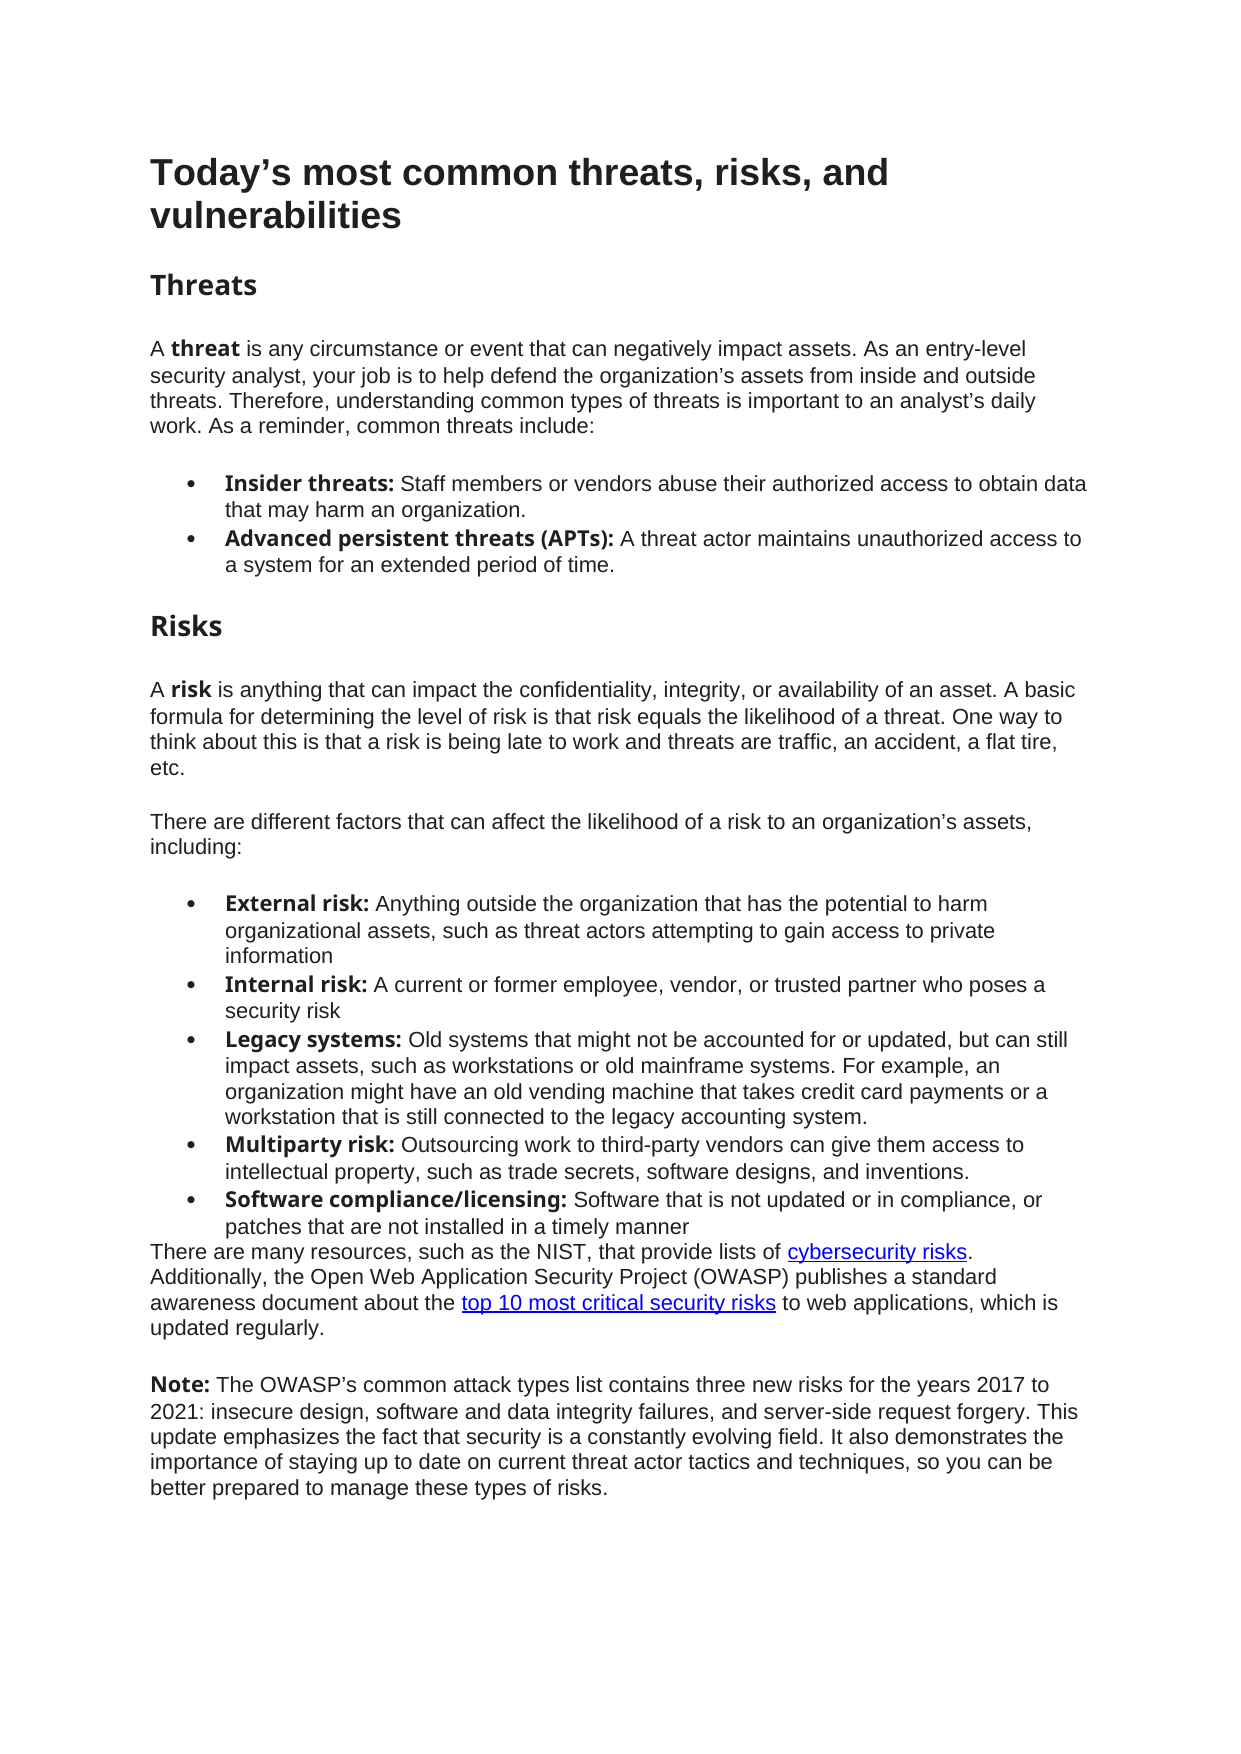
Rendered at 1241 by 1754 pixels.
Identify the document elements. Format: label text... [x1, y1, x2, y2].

text Note: The OWASP’s common attack types list contains three new risks for the years 2017 to 2021: insecure design, software and data integrity failures, and server-side request forgery. This update emphasizes the fact that security is a constantly evolving field. It also demonstrates the importance of staying up to date on current threat actor tactics and techniques, so you can be better prepared to manage these types of risks. [150, 1369, 1090, 1499]
text Risks [150, 607, 1090, 645]
text A risk is anything that can impact the confidentiality, integrity, or availability of an asset. A basic formula for determining the level of risk is that risk equals the likelihood of a threat. One way to think about this is that a risk is being late to work and threats are traffic, an accident, a flat tire, etc. [150, 674, 1090, 779]
text Threats [150, 265, 1090, 304]
list Software compliance/licensing: Software that is not updated or in compliance, or patches that are not installed in a timely manner [187, 1184, 1090, 1239]
list Internal risk: A current or former employee, vendor, or trusted partner who poses a security risk [187, 968, 1090, 1023]
list Legacy systems: Old systems that might not be accounted for or updated, but can still impact assets, such as workstations or old mainframe systems. For example, an organization might have an old vending machine that takes credit card payments or a workstation that is still connected to the legacy accounting system. [187, 1023, 1090, 1129]
list External risk: Anything outside the organization that has the potential to harm organizational assets, such as threat actors attempting to gain access to private information [187, 888, 1090, 968]
text There are many resources, such as the NIST, that provide lists of cybersecurity risks. Additionally, the Open Web Application Security Project (OWASP) publishes a standard awareness document about the top 10 most critical security risks to web applications, which is updated regularly. [150, 1239, 1090, 1340]
text A threat is any circumstance or event that can negatively impact assets. As an entry-level security analyst, your job is to help defend the organization’s assets from inside and outside threats. Therefore, understanding common types of threats is important to an analyst’s daily work. As a reminder, common threats include: [150, 333, 1090, 438]
list Insider threats: Staff members or vendors abuse their authorized access to obtain data that may harm an organization. [187, 467, 1090, 522]
text Today’s most common threats, risks, and vulnerabilities [150, 150, 1090, 236]
text There are different factors that can affect the likelihood of a risk to an organization’s assets, including: [150, 809, 1090, 859]
list Advanced persistent threats (APTs): A threat actor maintains unauthorized access to a system for an extended period of time. [187, 522, 1090, 577]
list Multiparty risk: Outsourcing work to third-party vendors can give them access to intellectual property, such as trade secrets, software designs, and inventions. [187, 1129, 1090, 1184]
